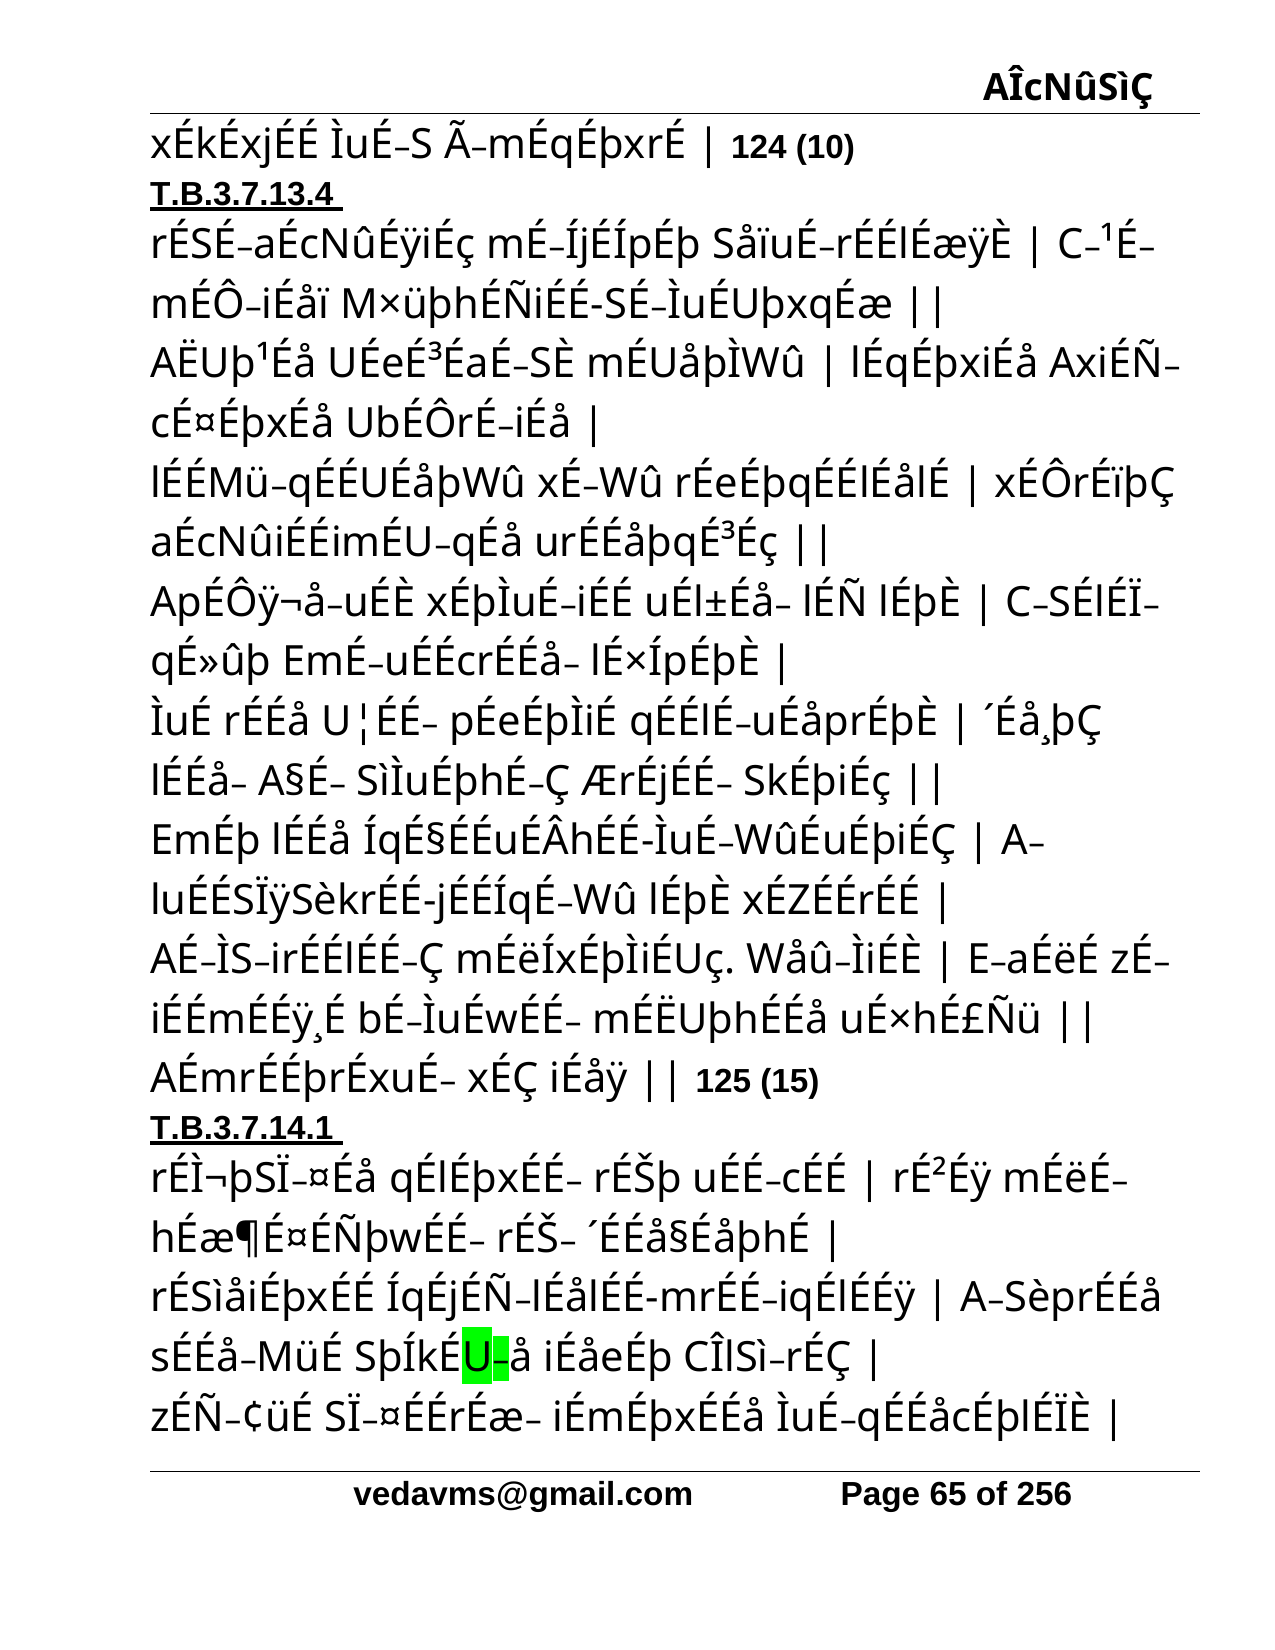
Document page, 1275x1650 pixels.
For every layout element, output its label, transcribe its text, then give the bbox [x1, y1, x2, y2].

text T.B.3.7.13.4 [150, 174, 1200, 212]
text ÌuÉ rÉÉå U¦ÉÉ– pÉeÉþÌiÉ qÉÉlÉ–uÉåprÉþÈ | ´Éå¸þÇ lÉÉå– A§É– SìÌuÉþhÉ–Ç ÆrÉjÉÉ– SkÉþiÉç || [150, 691, 1200, 807]
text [150, 114, 1200, 171]
text ApÉÔÿ¬å–uÉÈ xÉþÌuÉ–iÉÉ uÉl±Éå– lÉÑ lÉþÈ | C–SÉlÉÏ–qÉ»ûþ EmÉ–uÉÉcrÉÉå– lÉ×ÍpÉþÈ | [150, 572, 1200, 688]
text AËUþ¹Éå UÉeÉ³ÉaÉ–SÈ mÉUåþÌWû | lÉqÉþxiÉå AxiÉÑ– cÉ¤ÉþxÉå UbÉÔrÉ–iÉå | [150, 333, 1200, 449]
text zÉÑ–¢üÉ SÏ–¤ÉÉrÉæ– iÉmÉþxÉÉå ÌuÉ–qÉÉåcÉþlÉÏÈ | [150, 1386, 1200, 1443]
text lÉÉMü–qÉÉUÉåþWû xÉ–Wû rÉeÉþqÉÉlÉålÉ | xÉÔrÉïþÇ aÉcNûiÉÉimÉU–qÉå urÉÉåþqÉ³Éç || [150, 452, 1200, 569]
text rÉSÉ–aÉcNûÉÿiÉç mÉ–ÍjÉÍpÉþ SåïuÉ–rÉÉlÉæÿÈ | C–¹É–mÉÔ–iÉåï M×üþhÉÑiÉÉ-SÉ–ÌuÉUþxqÉæ || [150, 214, 1200, 330]
text AÉ–ÌS–irÉÉlÉÉ–Ç mÉëÍxÉþÌiÉUç. Wåû–ÌiÉÈ | E–aÉëÉ zÉ–iÉÉmÉÉÿ¸É bÉ–ÌuÉwÉÉ– mÉËUþhÉÉå uÉ×hÉ£Ñü || AÉmrÉÉþrÉxuÉ– xÉÇ iÉåÿ || 125 (15) [150, 929, 1200, 1105]
text T.B.3.7.14.1 [150, 1108, 1200, 1146]
text rÉSìåiÉþxÉÉ ÍqÉjÉÑ–lÉålÉÉ-mrÉÉ–iqÉlÉÉÿ | A–SèprÉÉå sÉÉå–MüÉ SþÍkÉU–å iÉåeÉþ CÎlSì–rÉÇ | [150, 1267, 1200, 1384]
text rÉÌ¬þSÏ–¤Éå qÉlÉþxÉÉ– rÉŠþ uÉÉ–cÉÉ | rÉ²Éÿ mÉëÉ–hÉæ¶É¤ÉÑþwÉÉ– rÉŠ– ´ÉÉå§ÉåþhÉ | [150, 1148, 1200, 1264]
text EmÉþ lÉÉå ÍqÉ§ÉÉuÉÂhÉÉ-ÌuÉ–WûÉuÉþiÉÇ | A–luÉÉSÏÿSèkrÉÉ-jÉÉÍqÉ–Wû lÉþÈ xÉZÉÉrÉÉ | [150, 810, 1200, 926]
